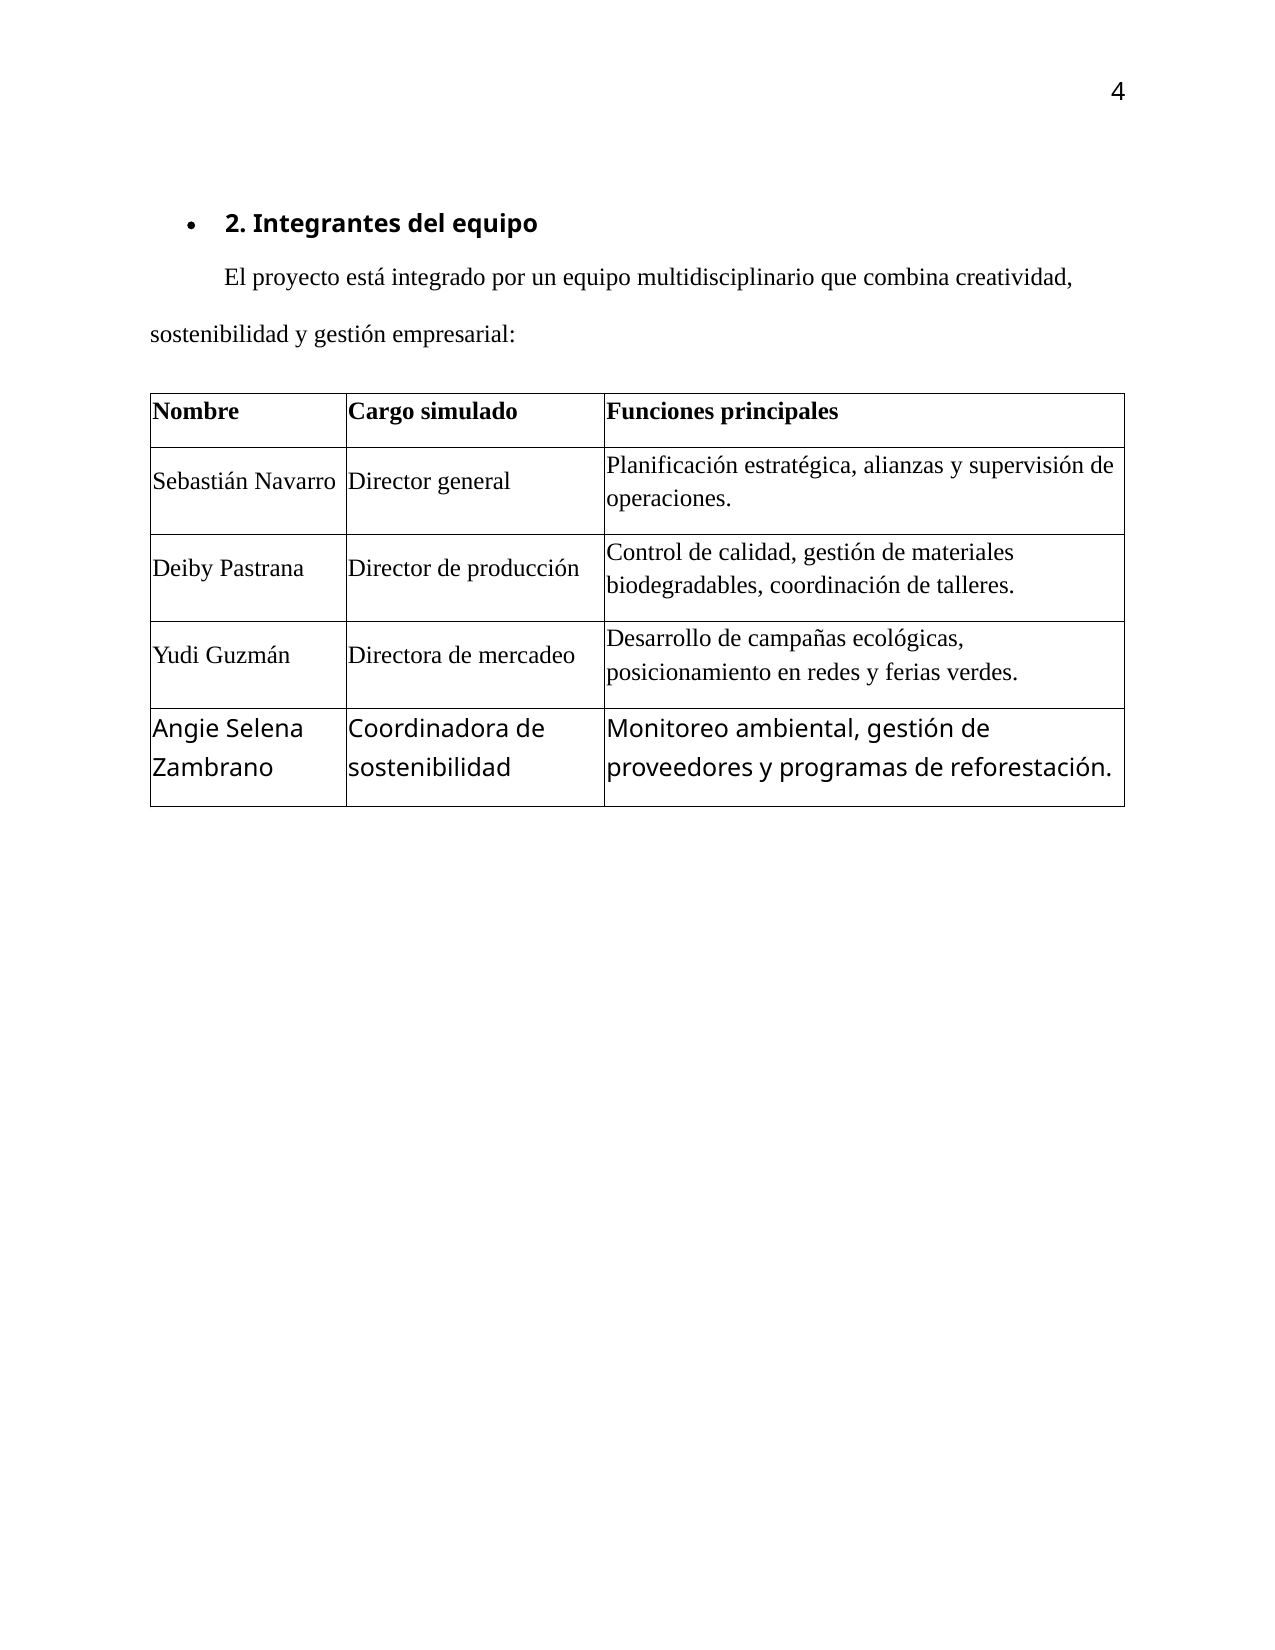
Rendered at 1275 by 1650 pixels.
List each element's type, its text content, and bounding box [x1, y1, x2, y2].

table_cell Director general [347, 448, 604, 534]
table_cell Angie Selena Zambrano [151, 709, 346, 806]
table_cell Sebastián Navarro [151, 448, 346, 534]
text El proyecto está integrado por un equipo multidisciplinario que combina creatividad, sostenibilidad y gestión empresarial: [150, 262, 1125, 348]
table_cell Monitoreo ambiental, gestión de proveedores y programas de reforestación. [605, 709, 1124, 806]
table_cell Planificación estratégica, alianzas y supervisión de operaciones. [605, 448, 1124, 534]
table_cell Director de producción [347, 535, 604, 621]
list 2. Integrantes del equipo [187, 206, 1125, 240]
table_header Cargo simulado [347, 394, 604, 447]
table_cell Yudi Guzmán [151, 622, 346, 708]
table_cell Directora de mercadeo [347, 622, 604, 708]
table_header Funciones principales [605, 394, 1124, 447]
table_cell Desarrollo de campañas ecológicas, posicionamiento en redes y ferias verdes. [605, 622, 1124, 708]
table_header Nombre [151, 394, 346, 447]
table_cell Deiby Pastrana [151, 535, 346, 621]
table_cell Control de calidad, gestión de materiales biodegradables, coordinación de talleres. [605, 535, 1124, 621]
table_cell Coordinadora de sostenibilidad [347, 709, 604, 806]
